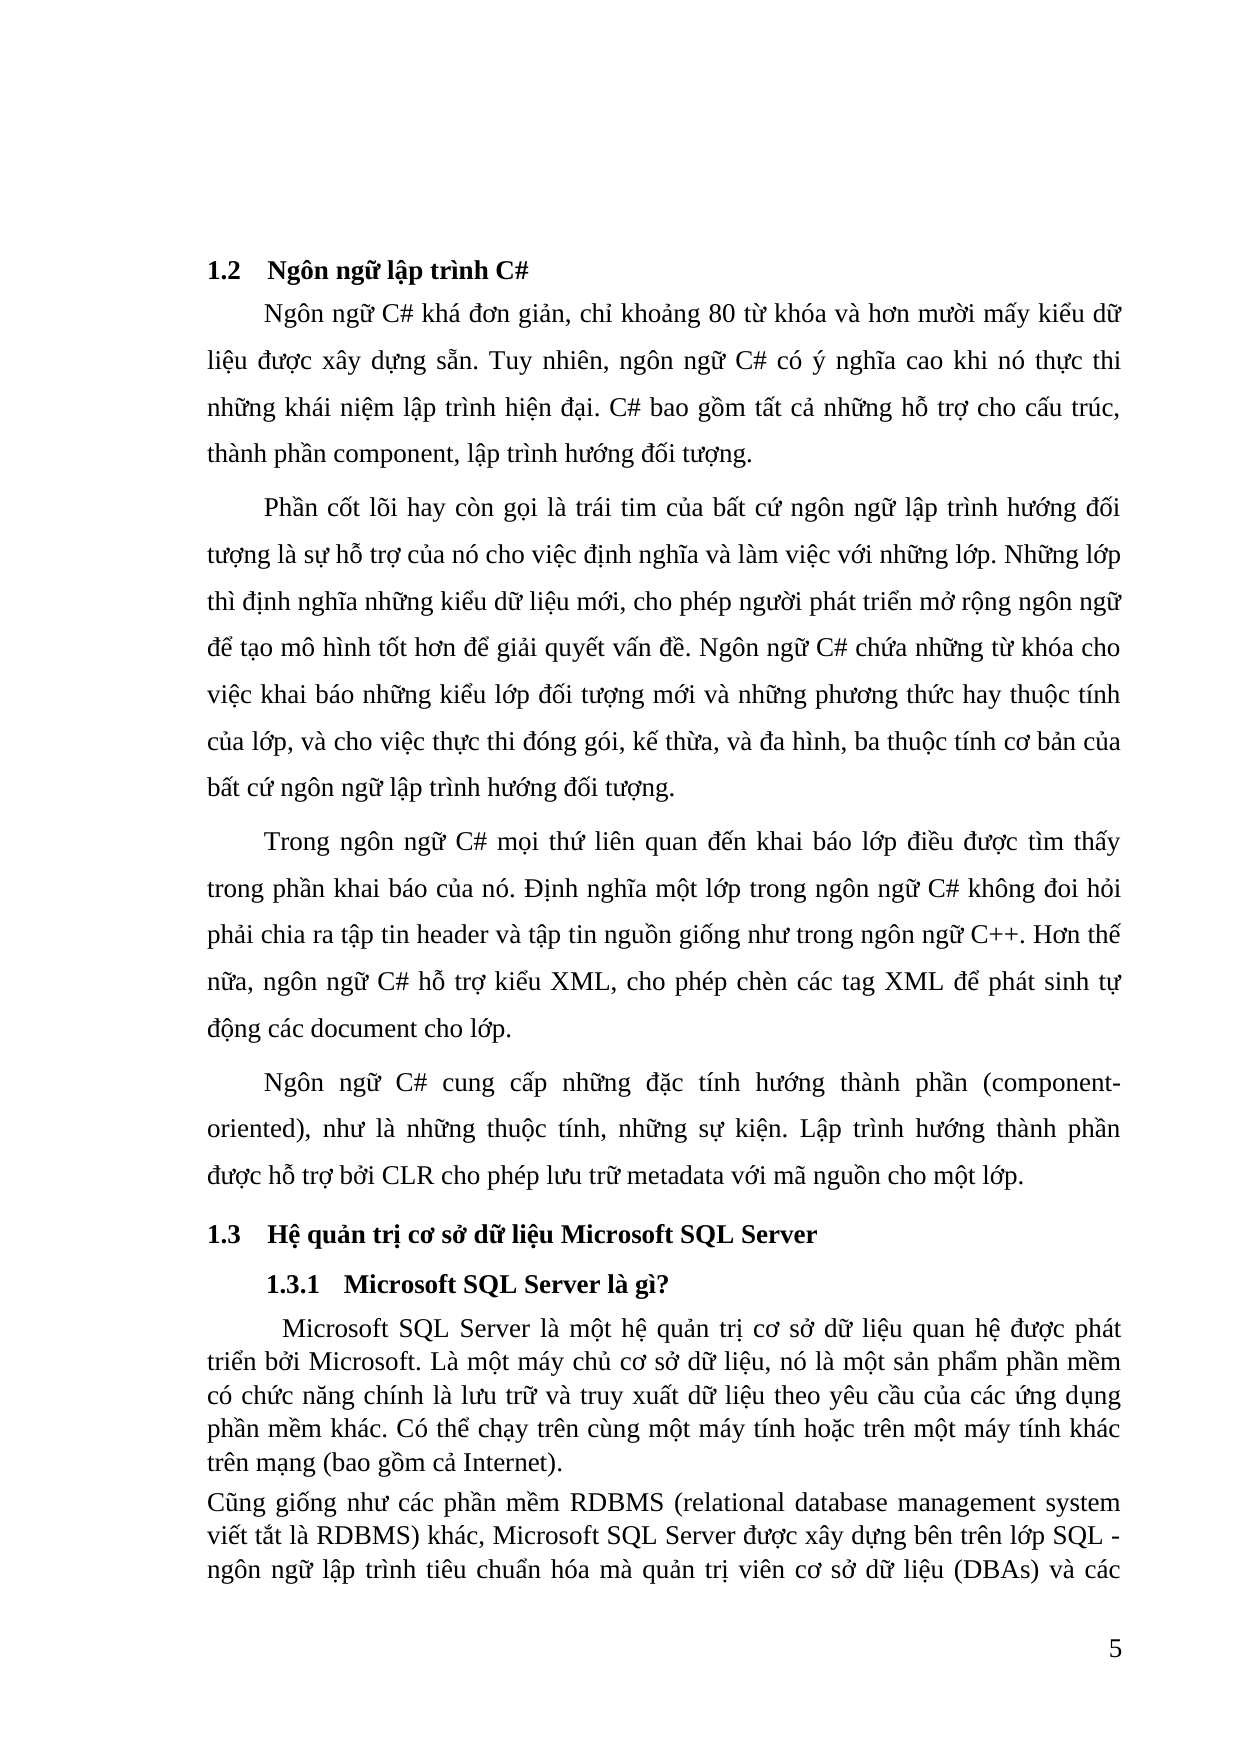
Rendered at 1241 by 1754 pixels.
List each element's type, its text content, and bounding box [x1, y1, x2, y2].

text Phần cốt lõi hay còn gọi là trái tim của bất cứ ngôn ngữ lập trình hướng đối tượng là sự hỗ trợ của nó cho việc định nghĩa và làm việc với những lớp. Những lớp thì định nghĩa những kiểu dữ liệu mới, cho phép người phát triển mở rộng ngôn ngữ để tạo mô hình tốt hơn để giải quyết vấn đề. Ngôn ngữ C# chứa những từ khóa cho việc khai báo những kiểu lớp đối tượng mới và những phương thức hay thuộc tính của lớp, và cho việc thực thi đóng gói, kế thừa, và đa hình, ba thuộc tính cơ bản của bất cứ ngôn ngữ lập trình hướng đối tượng. [207, 491, 1122, 802]
text Ngôn ngữ C# cung cấp những đặc tính hướng thành phần (component-oriented), như là những thuộc tính, những sự kiện. Lập trình hướng thành phần được hỗ trợ bởi CLR cho phép lưu trữ metadata với mã nguồn cho một lớp. [207, 1066, 1122, 1190]
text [207, 1486, 1122, 1584]
subtitle Microsoft SQL Server là gì? [266, 1268, 1122, 1299]
text Ngôn ngữ C# khá đơn giản, chỉ khoảng 80 từ khóa và hơn mười mấy kiểu dữ liệu được xây dựng sẵn. Tuy nhiên, ngôn ngữ C# có ý nghĩa cao khi nó thực thi những khái niệm lập trình hiện đại. C# bao gồm tất cả những hỗ trợ cho cấu trúc, thành phần component, lập trình hướng đối tượng. [207, 297, 1122, 468]
subtitle Ngôn ngữ lập trình C# [207, 254, 1122, 285]
text Trong ngôn ngữ C# mọi thứ liên quan đến khai báo lớp điều được tìm thấy trong phần khai báo của nó. Định nghĩa một lớp trong ngôn ngữ C# không đoi hỏi phải chia ra tập tin header và tập tin nguồn giống như trong ngôn ngữ C++. Hơn thế nữa, ngôn ngữ C# hỗ trợ kiểu XML, cho phép chèn các tag XML để phát sinh tự động các document cho lớp. [207, 825, 1122, 1043]
subtitle Hệ quản trị cơ sở dữ liệu Microsoft SQL Server [207, 1218, 1122, 1249]
text Microsoft SQL Server là một hệ quản trị cơ sở dữ liệu quan hệ được phát triển bởi Microsoft. Là một máy chủ cơ sở dữ liệu, nó là một sản phẩm phần mềm có chức năng chính là lưu trữ và truy xuất dữ liệu theo yêu cầu của các ứng dụng phần mềm khác. Có thể chạy trên cùng một máy tính hoặc trên một máy tính khác trên mạng (bao gồm cả Internet). [207, 1312, 1122, 1477]
